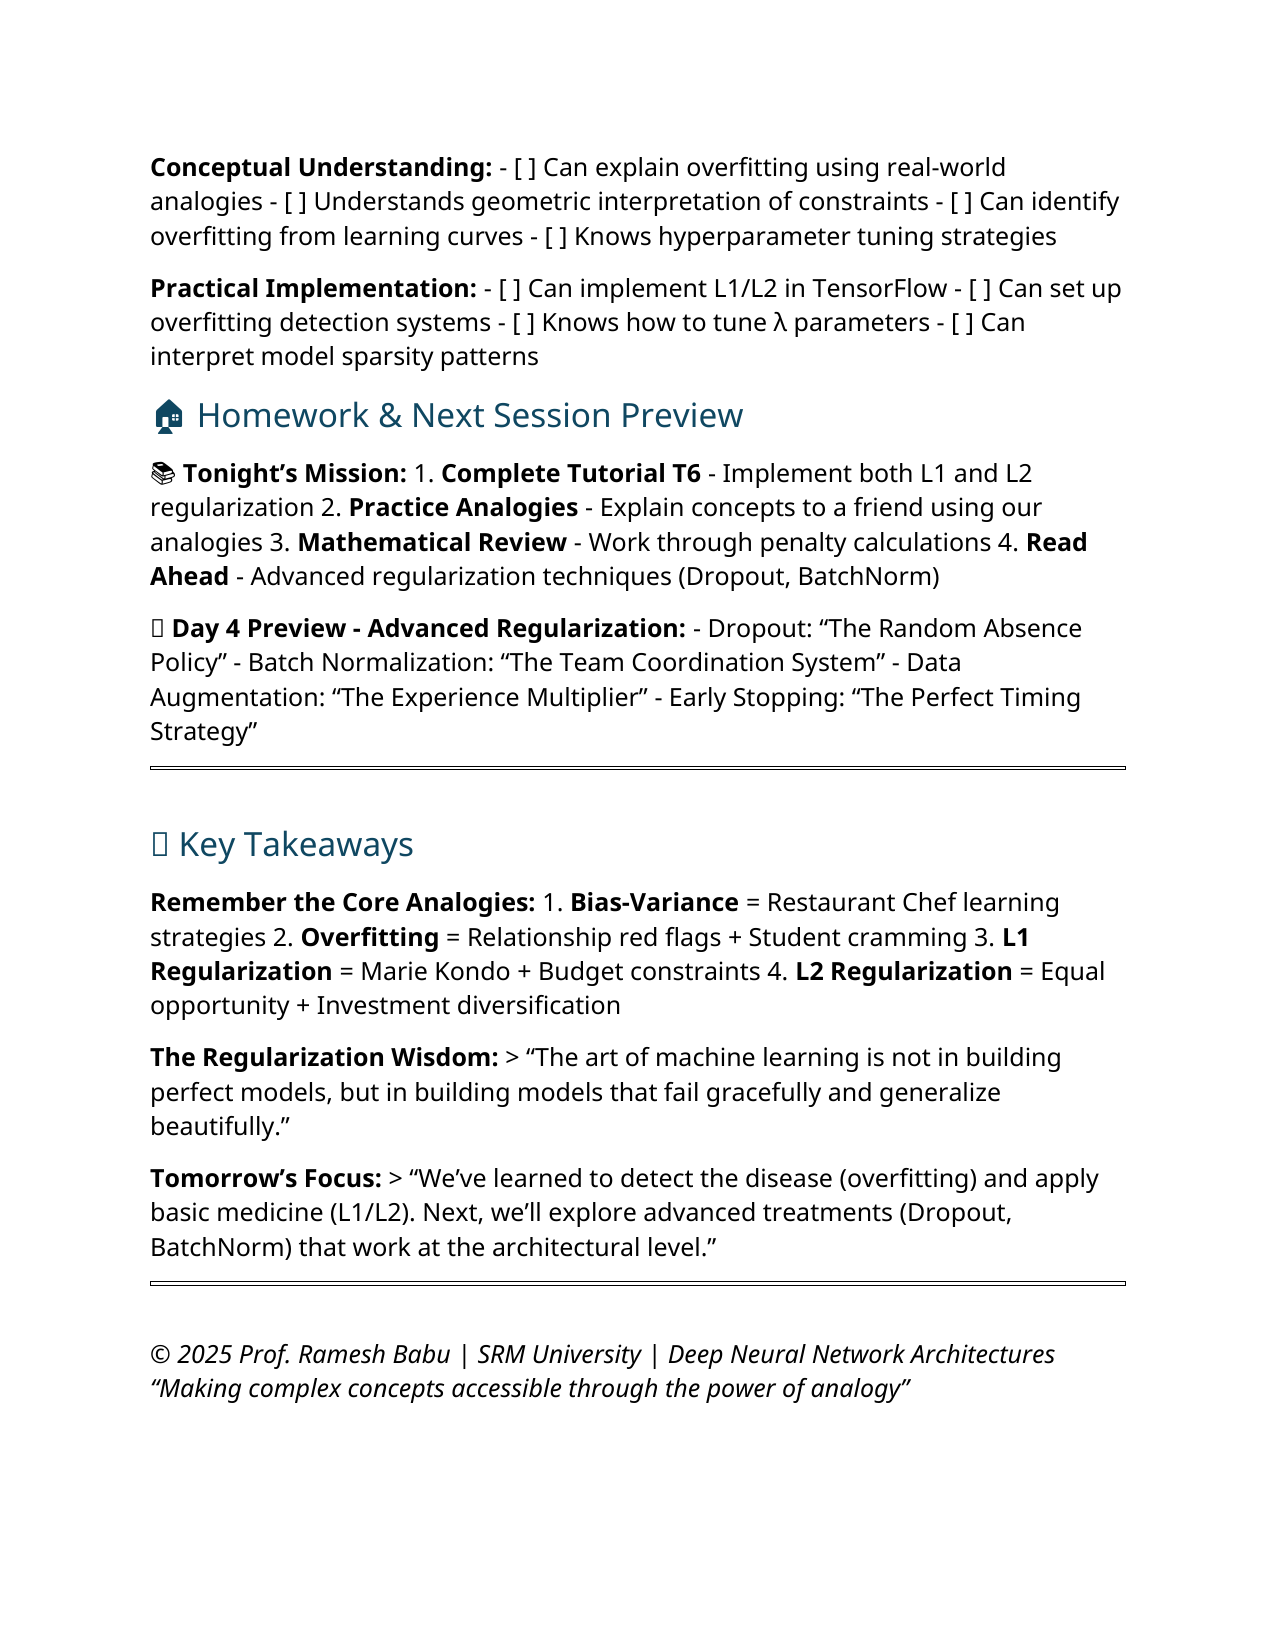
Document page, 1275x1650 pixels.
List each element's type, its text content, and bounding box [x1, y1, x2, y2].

subtitle 🏠 Homework & Next Session Preview [150, 392, 1125, 437]
subtitle 🎯 Key Takeaways [150, 821, 1125, 866]
text Conceptual Understanding: - [ ] Can explain overfitting using real-world analogies - [ ] Understands geometric interpretation of constraints - [ ] Can identify overfitting from learning curves - [ ] Knows hyperparameter tuning strategies [150, 150, 1125, 252]
text 📚 Tonight’s Mission: 1. Complete Tutorial T6 - Implement both L1 and L2 regularization 2. Practice Analogies - Explain concepts to a friend using our analogies 3. Mathematical Review - Work through penalty calculations 4. Read Ahead - Advanced regularization techniques (Dropout, BatchNorm) [150, 456, 1125, 592]
text 🔮 Day 4 Preview - Advanced Regularization: - Dropout: “The Random Absence Policy” - Batch Normalization: “The Team Coordination System” - Data Augmentation: “The Experience Multiplier” - Early Stopping: “The Perfect Timing Strategy” [150, 611, 1125, 747]
text Practical Implementation: - [ ] Can implement L1/L2 in TensorFlow - [ ] Can set up overfitting detection systems - [ ] Knows how to tune λ parameters - [ ] Can interpret model sparsity patterns [150, 271, 1125, 373]
text The Regularization Wisdom: > “The art of machine learning is not in building perfect models, but in building models that fail gracefully and generalize beautifully.” [150, 1040, 1125, 1142]
text Remember the Core Analogies: 1. Bias-Variance = Restaurant Chef learning strategies 2. Overfitting = Relationship red flags + Student cramming 3. L1 Regularization = Marie Kondo + Budget constraints 4. L2 Regularization = Equal opportunity + Investment diversification [150, 885, 1125, 1021]
text Tomorrow’s Focus: > “We’ve learned to detect the disease (overfitting) and apply basic medicine (L1/L2). Next, we’ll explore advanced treatments (Dropout, BatchNorm) that work at the architectural level.” [150, 1161, 1125, 1263]
text © 2025 Prof. Ramesh Babu | SRM University | Deep Neural Network Architectures “Making complex concepts accessible through the power of analogy” [150, 1337, 1125, 1405]
